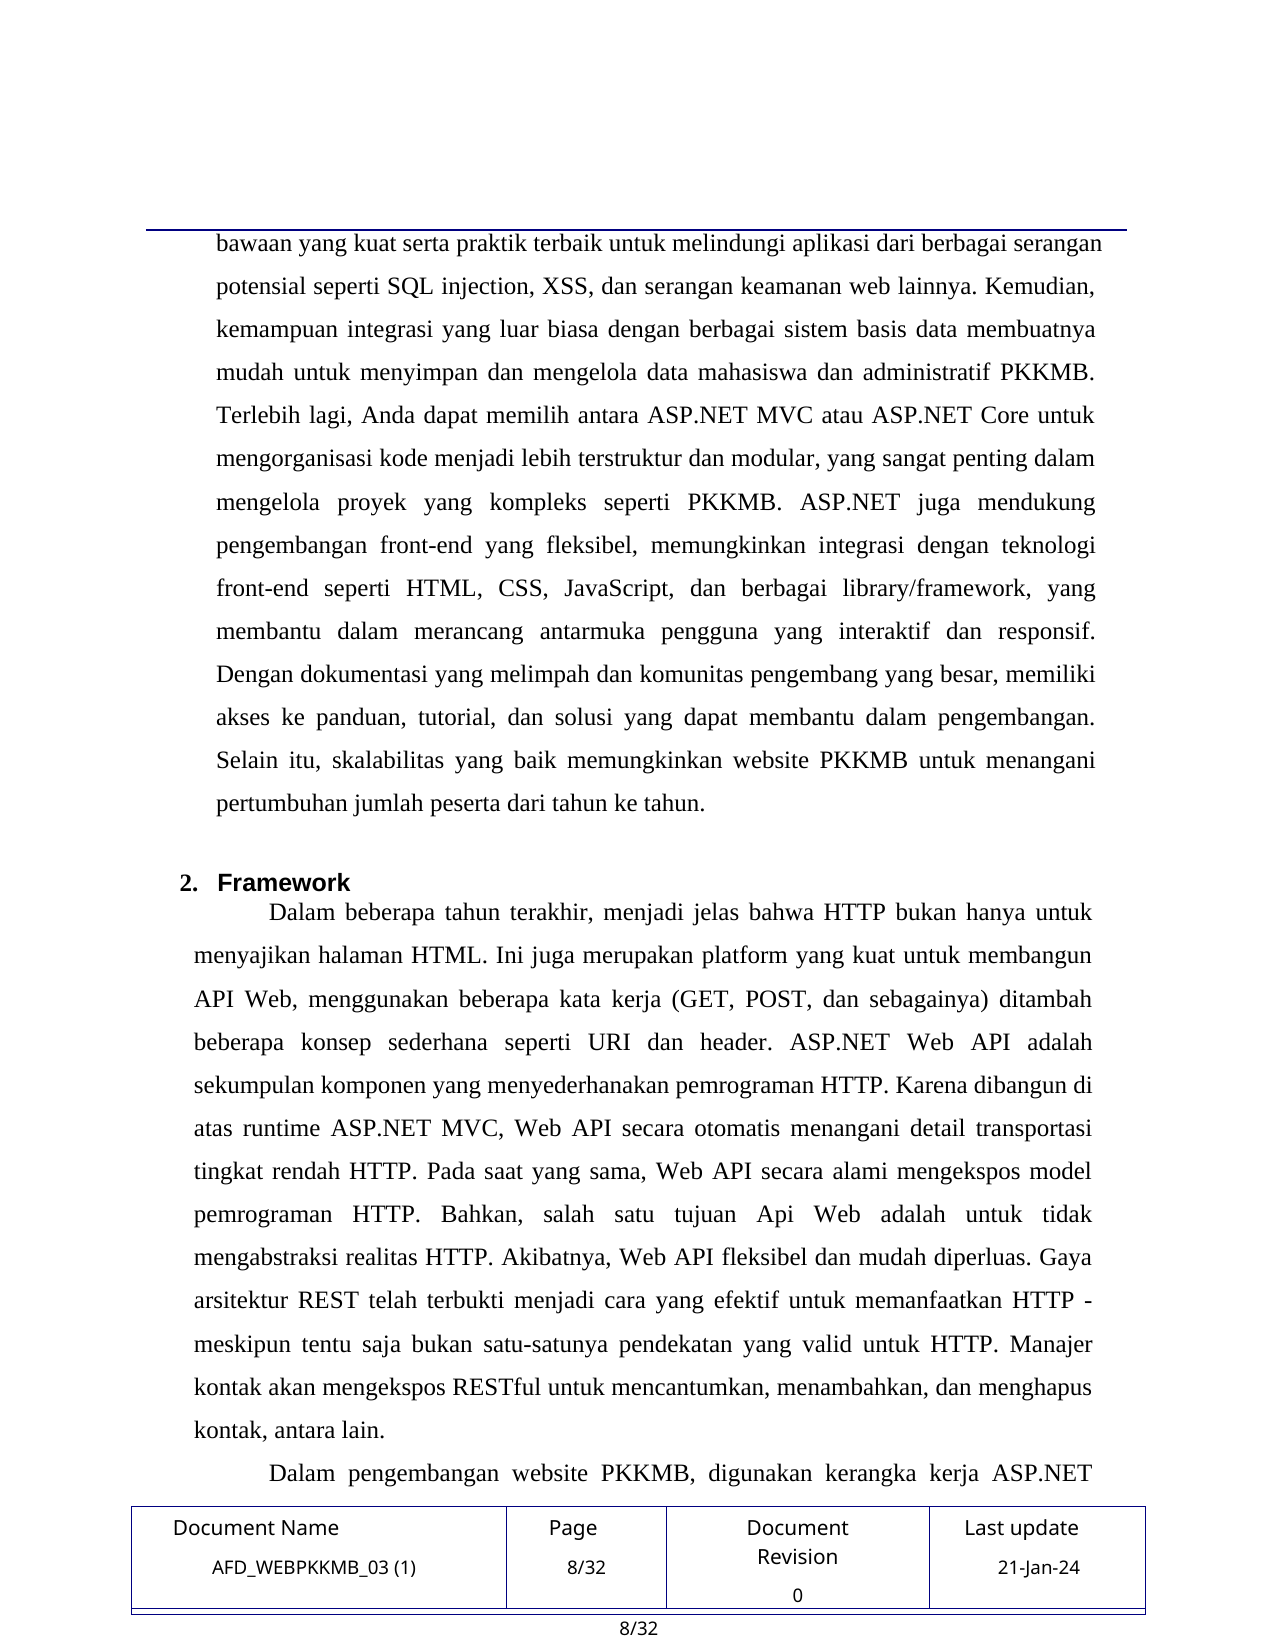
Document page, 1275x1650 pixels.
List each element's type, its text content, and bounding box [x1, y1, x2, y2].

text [194, 1458, 1093, 1487]
text bawaan yang kuat serta praktik terbaik untuk melindungi aplikasi dari berbagai serangan [216, 231, 1175, 257]
text Dalam beberapa tahun terakhir, menjadi jelas bahwa HTTP bukan hanya untuk menyajikan halaman HTML. Ini juga merupakan platform yang kuat untuk membangun API Web, menggunakan beberapa kata kerja (GET, POST, dan sebagainya) ditambah beberapa konsep sederhana seperti URI dan header. ASP.NET Web API adalah sekumpulan komponen yang menyederhanakan pemrograman HTTP. Karena dibangun di atas runtime ASP.NET MVC, Web API secara otomatis menangani detail transportasi tingkat rendah HTTP. Pada saat yang sama, Web API secara alami mengekspos model pemrograman HTTP. Bahkan, salah satu tujuan Api Web adalah untuk tidak mengabstraksi realitas HTTP. Akibatnya, Web API fleksibel dan mudah diperluas. Gaya arsitektur REST telah terbukti menjadi cara yang efektif untuk memanfaatkan HTTP - meskipun tentu saja bukan satu-satunya pendekatan yang valid untuk HTTP. Manajer kontak akan mengekspos RESTful untuk mencantumkan, menambahkan, dan menghapus kontak, antara lain. [194, 897, 1093, 1444]
subtitle Framework [179, 868, 1175, 897]
text potensial seperti SQL injection, XSS, dan serangan keamanan web lainnya. Kemudian, kemampuan integrasi yang luar biasa dengan berbagai sistem basis data membuatnya mudah untuk menyimpan dan mengelola data mahasiswa dan administratif PKKMB. Terlebih lagi, Anda dapat memilih antara ASP.NET MVC atau ASP.NET Core untuk mengorganisasi kode menjadi lebih terstruktur dan modular, yang sangat penting dalam mengelola proyek yang kompleks seperti PKKMB. ASP.NET juga mendukung pengembangan front-end yang fleksibel, memungkinkan integrasi dengan teknologi front-end seperti HTML, CSS, JavaScript, dan berbagai library/framework, yang membantu dalam merancang antarmuka pengguna yang interaktif dan responsif. Dengan dokumentasi yang melimpah dan komunitas pengembang yang besar, memiliki akses ke panduan, tutorial, dan solusi yang dapat membantu dalam pengembangan. Selain itu, skalabilitas yang baik memungkinkan website PKKMB untuk menangani pertumbuhan jumlah peserta dari tahun ke tahun. [216, 271, 1096, 817]
